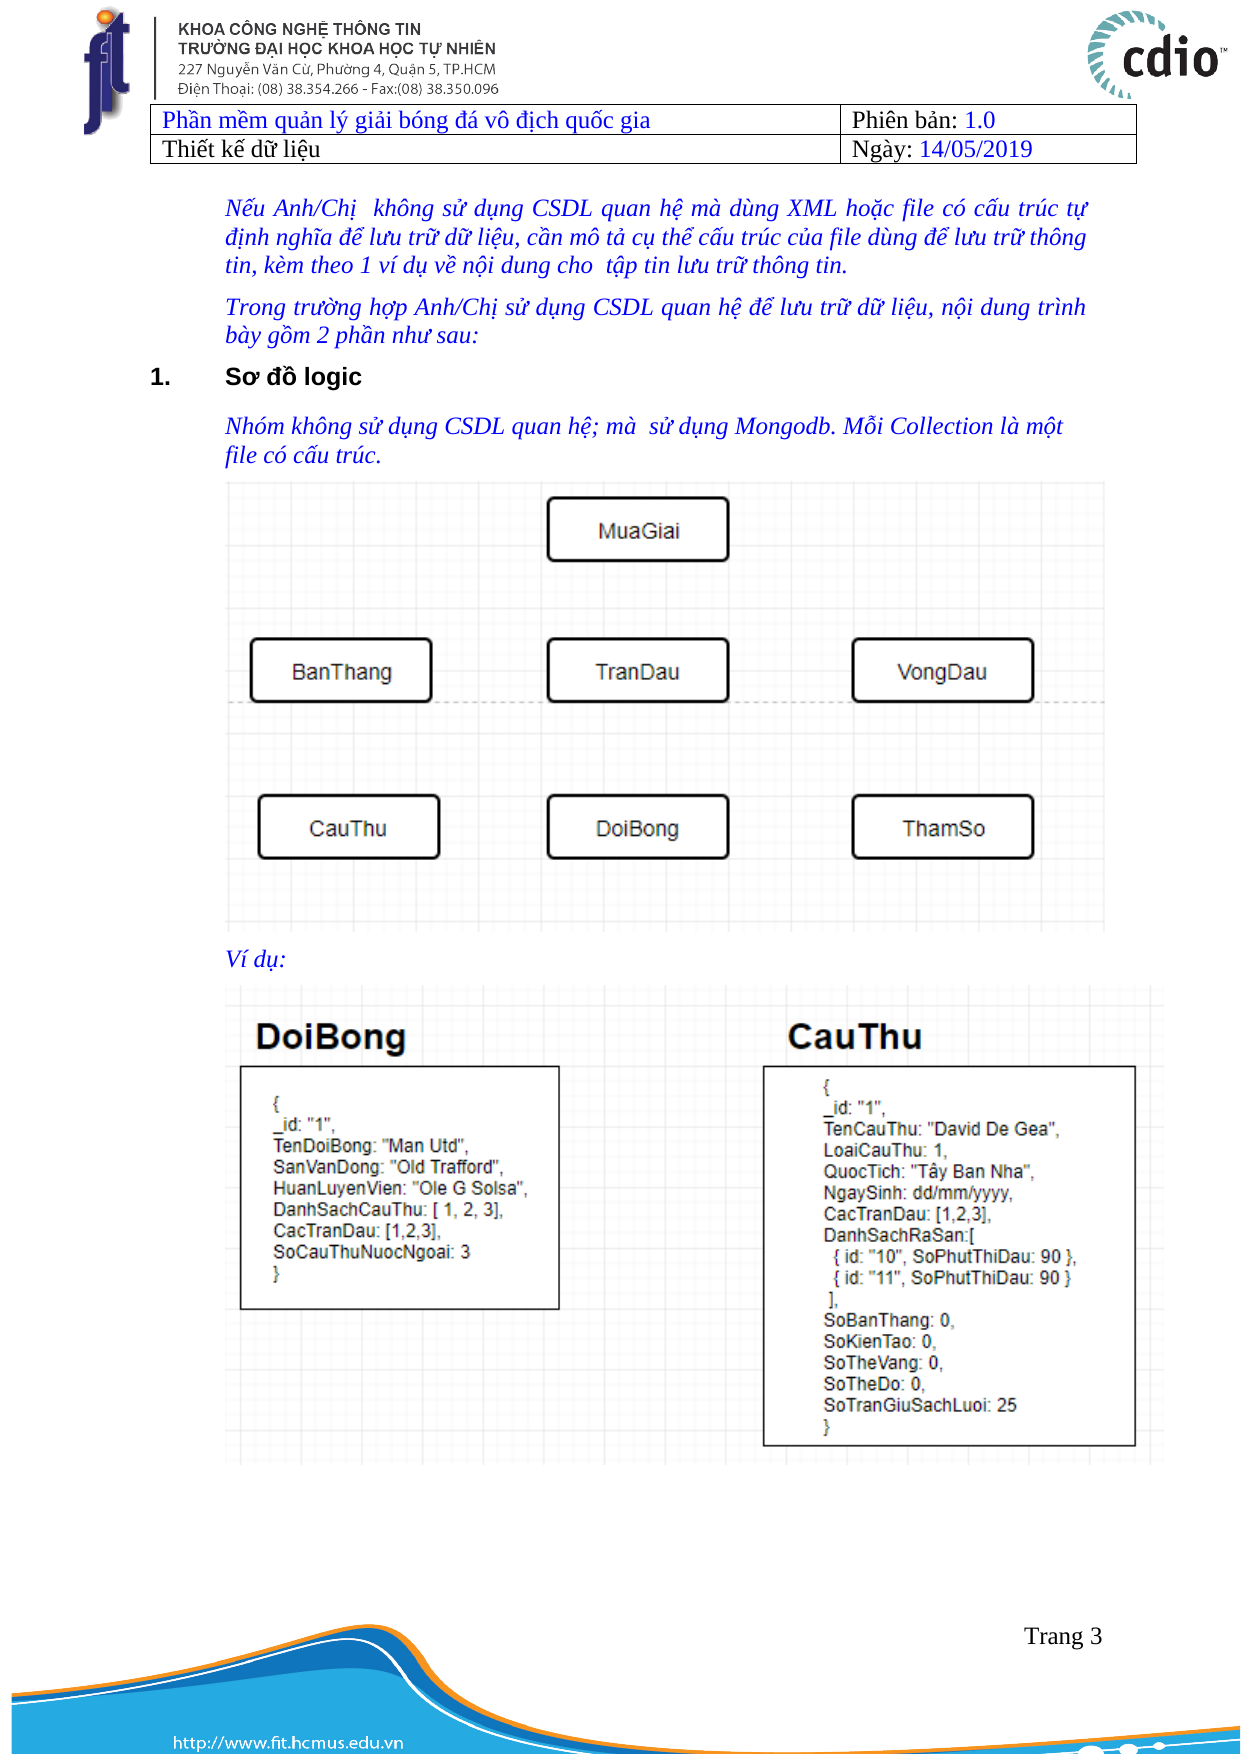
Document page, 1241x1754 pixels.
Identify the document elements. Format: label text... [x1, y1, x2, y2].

picture [60, 0, 1240, 159]
text Ví dụ: [225, 944, 1090, 972]
text Trong trường hợp Anh/Chị sử dụng CSDL quan hệ để lưu trữ dữ liệu, nội dung trình bày gồm 2 phần như sau: [225, 292, 1090, 349]
picture [151, 105, 840, 134]
picture [841, 135, 1136, 159]
picture [225, 481, 1105, 932]
text Nếu Anh/Chị không sử dụng CSDL quan hệ mà dùng XML hoặc file có cấu trúc tự định nghĩa để lưu trữ dữ liệu, cần mô tả cụ thể cấu trúc của file dùng để lưu trữ thông tin, kèm theo 1 ví dụ về nội dung cho tập tin lưu trữ thông tin. [225, 193, 1090, 279]
picture [151, 135, 840, 159]
subtitle Sơ đồ logic [150, 362, 1090, 391]
picture [841, 105, 1136, 134]
text Nhóm không sử dụng CSDL quan hệ; mà sử dụng Mongodb. Mỗi Collection là một file có cấu trúc. [225, 411, 1090, 469]
picture [225, 985, 1164, 1465]
picture [11, 1621, 1241, 1754]
